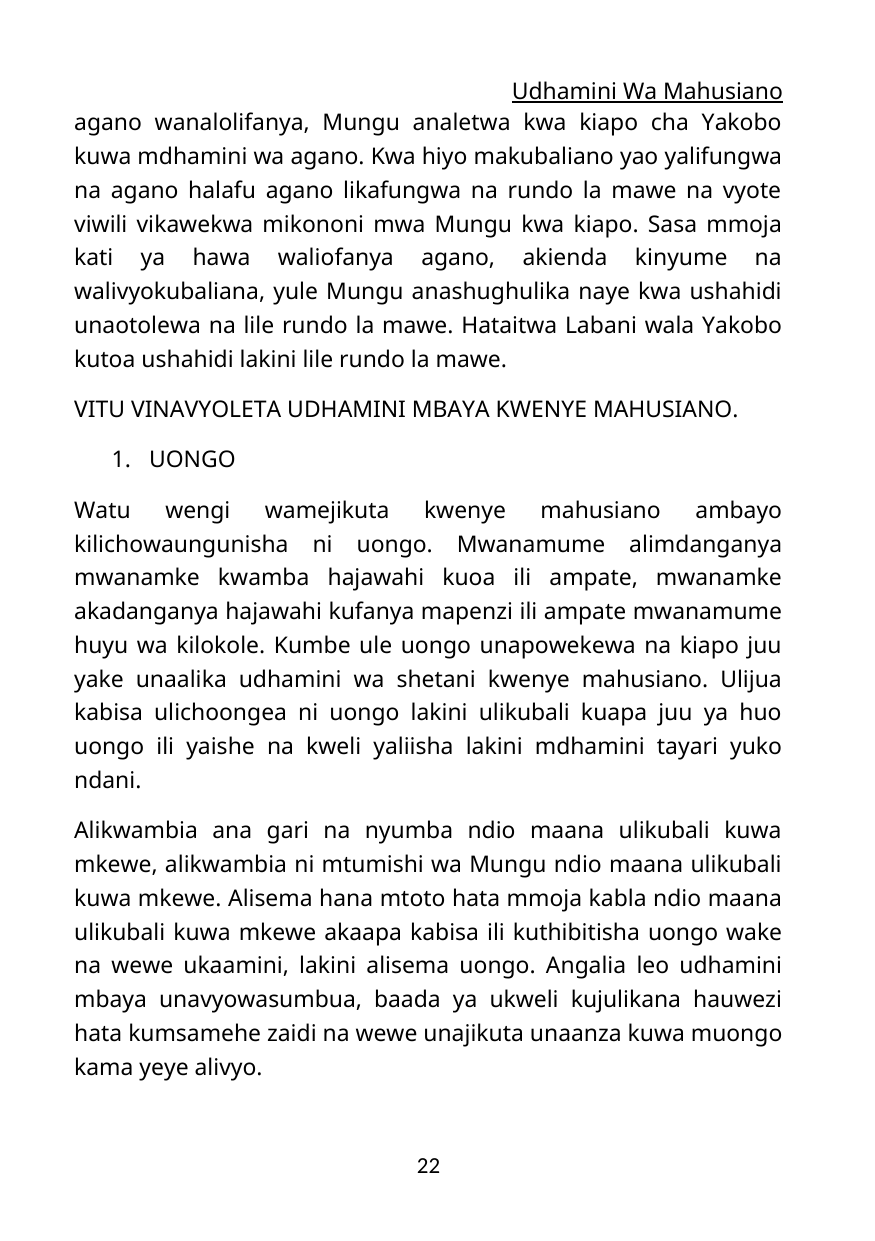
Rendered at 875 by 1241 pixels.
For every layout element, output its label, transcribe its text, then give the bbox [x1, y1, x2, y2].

list UONGO [111, 443, 783, 474]
text Watu wengi wamejikuta kwenye mahusiano ambayo kilichowaungunisha ni uongo. Mwanamume alimdanganya mwanamke kwamba hajawahi kuoa ili ampate, mwanamke akadanganya hajawahi kufanya mapenzi ili ampate mwanamume huyu wa kilokole. Kumbe ule uongo unapowekewa na kiapo juu yake unaalika udhamini wa shetani kwenye mahusiano. Ulijua kabisa ulichoongea ni uongo lakini ulikubali kuapa juu ya huo uongo ili yaishe na kweli yaliisha lakini mdhamini tayari yuko ndani. [74, 494, 783, 795]
text VITU VINAVYOLETA UDHAMINI MBAYA KWENYE MAHUSIANO. [74, 393, 783, 424]
text Alikwambia ana gari na nyumba ndio maana ulikubali kuwa mkewe, alikwambia ni mtumishi wa Mungu ndio maana ulikubali kuwa mkewe. Alisema hana mtoto hata mmoja kabla ndio maana ulikubali kuwa mkewe akaapa kabisa ili kuthibitisha uongo wake na wewe ukaamini, lakini alisema uongo. Angalia leo udhamini mbaya unavyowasumbua, baada ya ukweli kujulikana hauwezi hata kumsamehe zaidi na wewe unajikuta unaanza kuwa muongo kama yeye alivyo. [74, 814, 783, 1082]
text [74, 106, 783, 374]
